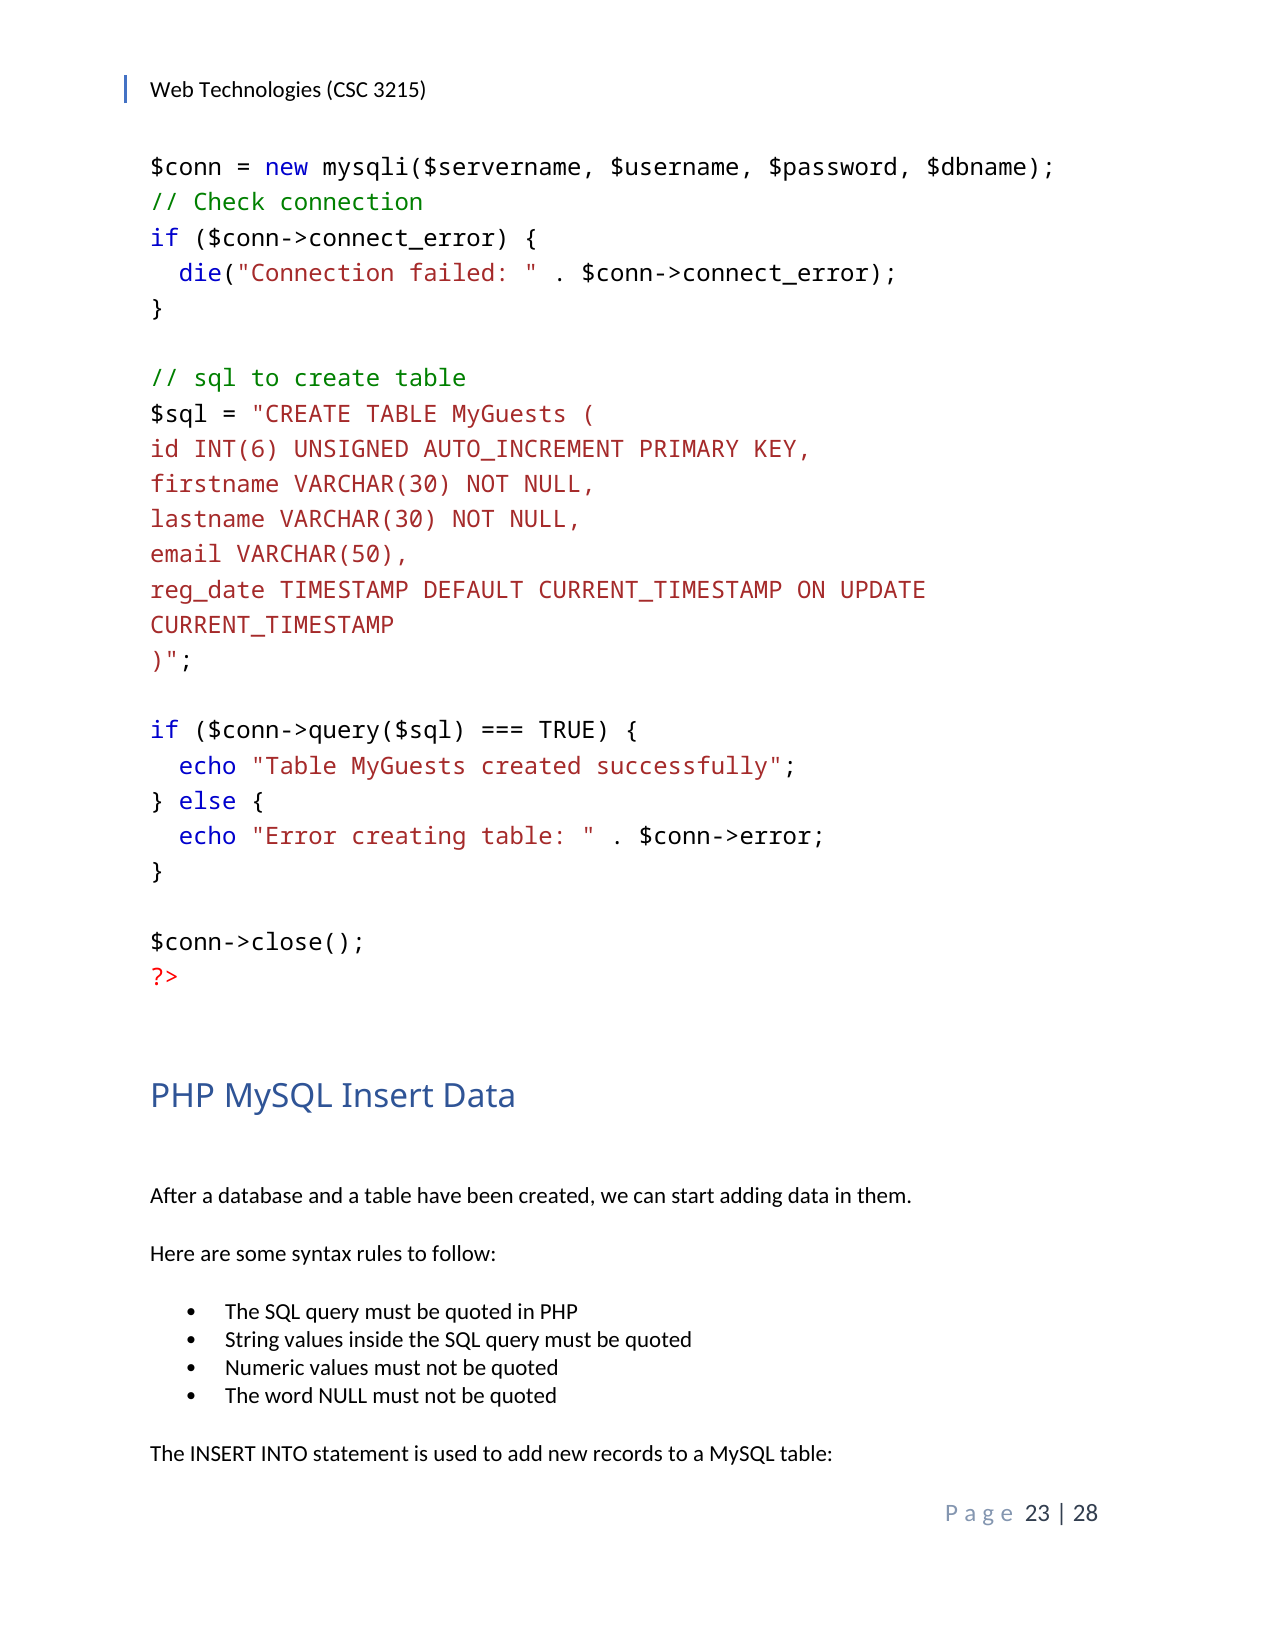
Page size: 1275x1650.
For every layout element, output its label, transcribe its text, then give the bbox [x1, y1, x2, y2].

text Here are some syntax rules to follow: [150, 1239, 1125, 1267]
list Numeric values must not be quoted [187, 1353, 1125, 1381]
subtitle PHP MySQL Insert Data [150, 1072, 1125, 1117]
text After a database and a table have been created, we can start adding data in them. [150, 1181, 1125, 1209]
list The SQL query must be quoted in PHP [187, 1297, 1125, 1325]
list The word NULL must not be quoted [187, 1381, 1125, 1409]
list String values inside the SQL query must be quoted [187, 1325, 1125, 1353]
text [150, 150, 1125, 992]
text The INSERT INTO statement is used to add new records to a MySQL table: [150, 1439, 1125, 1467]
